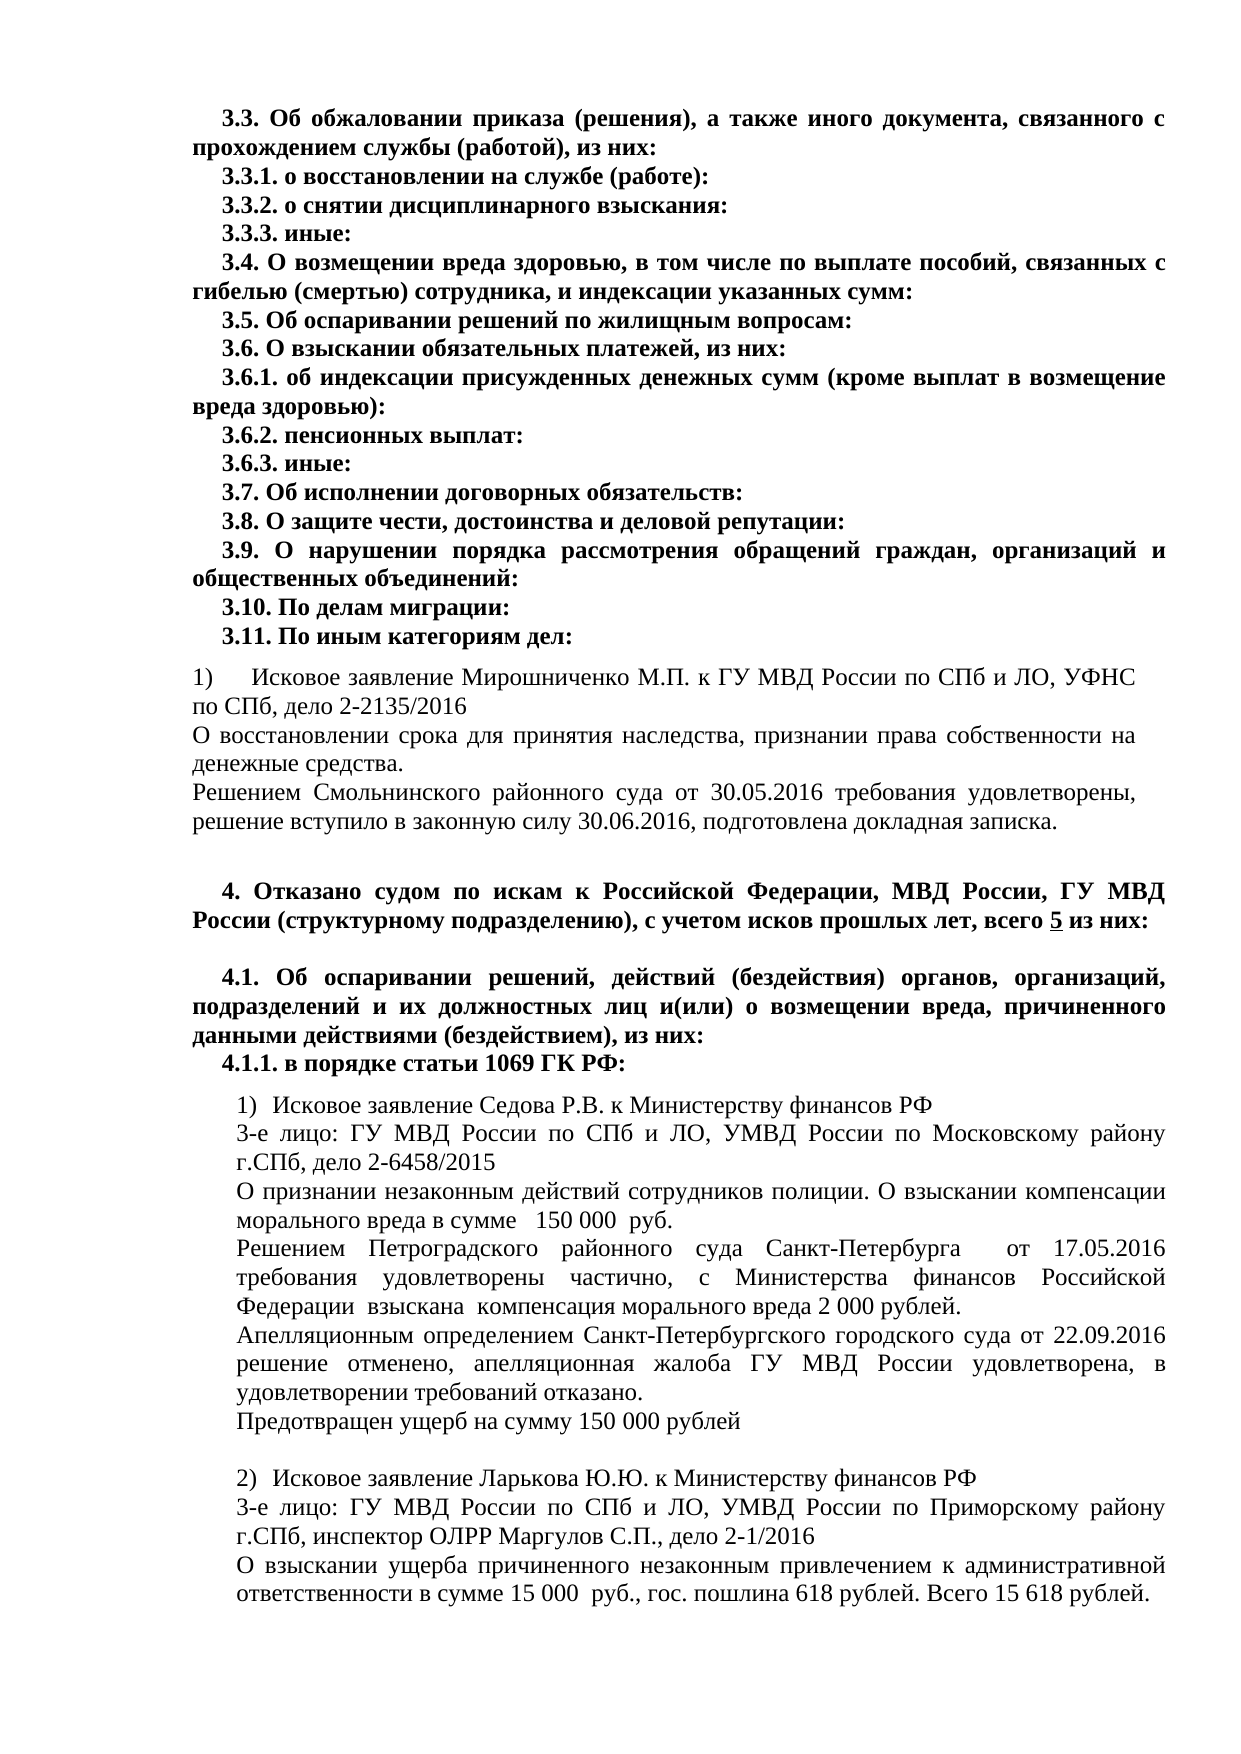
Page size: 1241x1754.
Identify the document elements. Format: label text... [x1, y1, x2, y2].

text 3.3.3. иные: [192, 218, 1167, 247]
text 4. Отказано судом по искам к Российской Федерации, МВД России, ГУ МВД России (структурному подразделению), с учетом исков прошлых лет, всего 5 из них: [192, 876, 1167, 933]
list Исковое заявление Ларькова Ю.Ю. к Министерству финансов РФ [236, 1463, 1167, 1492]
text 3.7. Об исполнении договорных обязательств: [192, 477, 1167, 506]
text 4.1. Об оспаривании решений, действий (бездействия) органов, организаций, подразделений и их должностных лиц и(или) о возмещении вреда, причиненного данными действиями (бездействием), из них: [192, 962, 1167, 1048]
list Предотвращен ущерб на сумму 150 000 рублей [236, 1406, 1167, 1435]
text 3.3.2. о снятии дисциплинарного взыскания: [192, 190, 1167, 218]
text 4.1.1. в порядке статьи 1069 ГК РФ: [192, 1048, 1167, 1077]
list 3-е лицо: ГУ МВД России по СПб и ЛО, УМВД России по Приморскому району г.СПб, инспектор ОЛРР Маргулов С.П., дело 2-1/2016 [236, 1492, 1167, 1550]
text 3.6.1. об индексации присужденных денежных сумм (кроме выплат в возмещение вреда здоровью): [192, 362, 1167, 420]
list О признании незаконным действий сотрудников полиции. О взыскании компенсации морального вреда в сумме 150 000 руб. [236, 1176, 1167, 1233]
list Решением Смольнинского районного суда от 30.05.2016 требования удовлетворены, решение вступило в законную силу 30.06.2016, подготовлена докладная записка. [192, 777, 1137, 835]
text 3.5. Об оспаривании решений по жилищным вопросам: [192, 305, 1167, 333]
text 3.9. О нарушении порядка рассмотрения обращений граждан, организаций и общественных объединений: [192, 535, 1167, 592]
text 3.3. Об обжаловании приказа (решения), а также иного документа, связанного с прохождением службы (работой), из них: [192, 103, 1167, 161]
list Исковое заявление Седова Р.В. к Министерству финансов РФ [236, 1090, 1167, 1118]
list О восстановлении срока для принятия наследства, признании права собственности на денежные средства. [192, 720, 1137, 777]
text 3.6. О взыскании обязательных платежей, из них: [192, 333, 1167, 362]
text 3.11. По иным категориям дел: [192, 621, 1167, 650]
text 3.4. О возмещении вреда здоровью, в том числе по выплате пособий, связанных с гибелью (смертью) сотрудника, и индексации указанных сумм: [192, 247, 1167, 305]
text 3.10. По делам миграции: [192, 592, 1167, 621]
list Апелляционным определением Санкт-Петербургского городского суда от 22.09.2016 решение отменено, апелляционная жалоба ГУ МВД России удовлетворена, в удовлетворении требований отказано. [236, 1320, 1167, 1406]
list 3-е лицо: ГУ МВД России по СПб и ЛО, УМВД России по Московскому району г.СПб, дело 2-6458/2015 [236, 1118, 1167, 1176]
text 3.3.1. о восстановлении на службе (работе): [192, 161, 1167, 190]
text 3.6.2. пенсионных выплат: [192, 420, 1167, 448]
list Решением Петроградского районного суда Санкт-Петербурга от 17.05.2016 требования удовлетворены частично, с Министерства финансов Российской Федерации взыскана компенсация морального вреда 2 000 рублей. [236, 1233, 1167, 1320]
list О взыскании ущерба причиненного незаконным привлечением к административной ответственности в сумме 15 000 руб., гос. пошлина 618 рублей. Всего 15 618 рублей. [236, 1550, 1167, 1607]
list Исковое заявление Мирошниченко М.П. к ГУ МВД России по СПб и ЛО, УФНС по СПб, дело 2-2135/2016 [192, 662, 1137, 720]
text 3.6.3. иные: [192, 448, 1167, 477]
text 3.8. О защите чести, достоинства и деловой репутации: [192, 506, 1167, 535]
